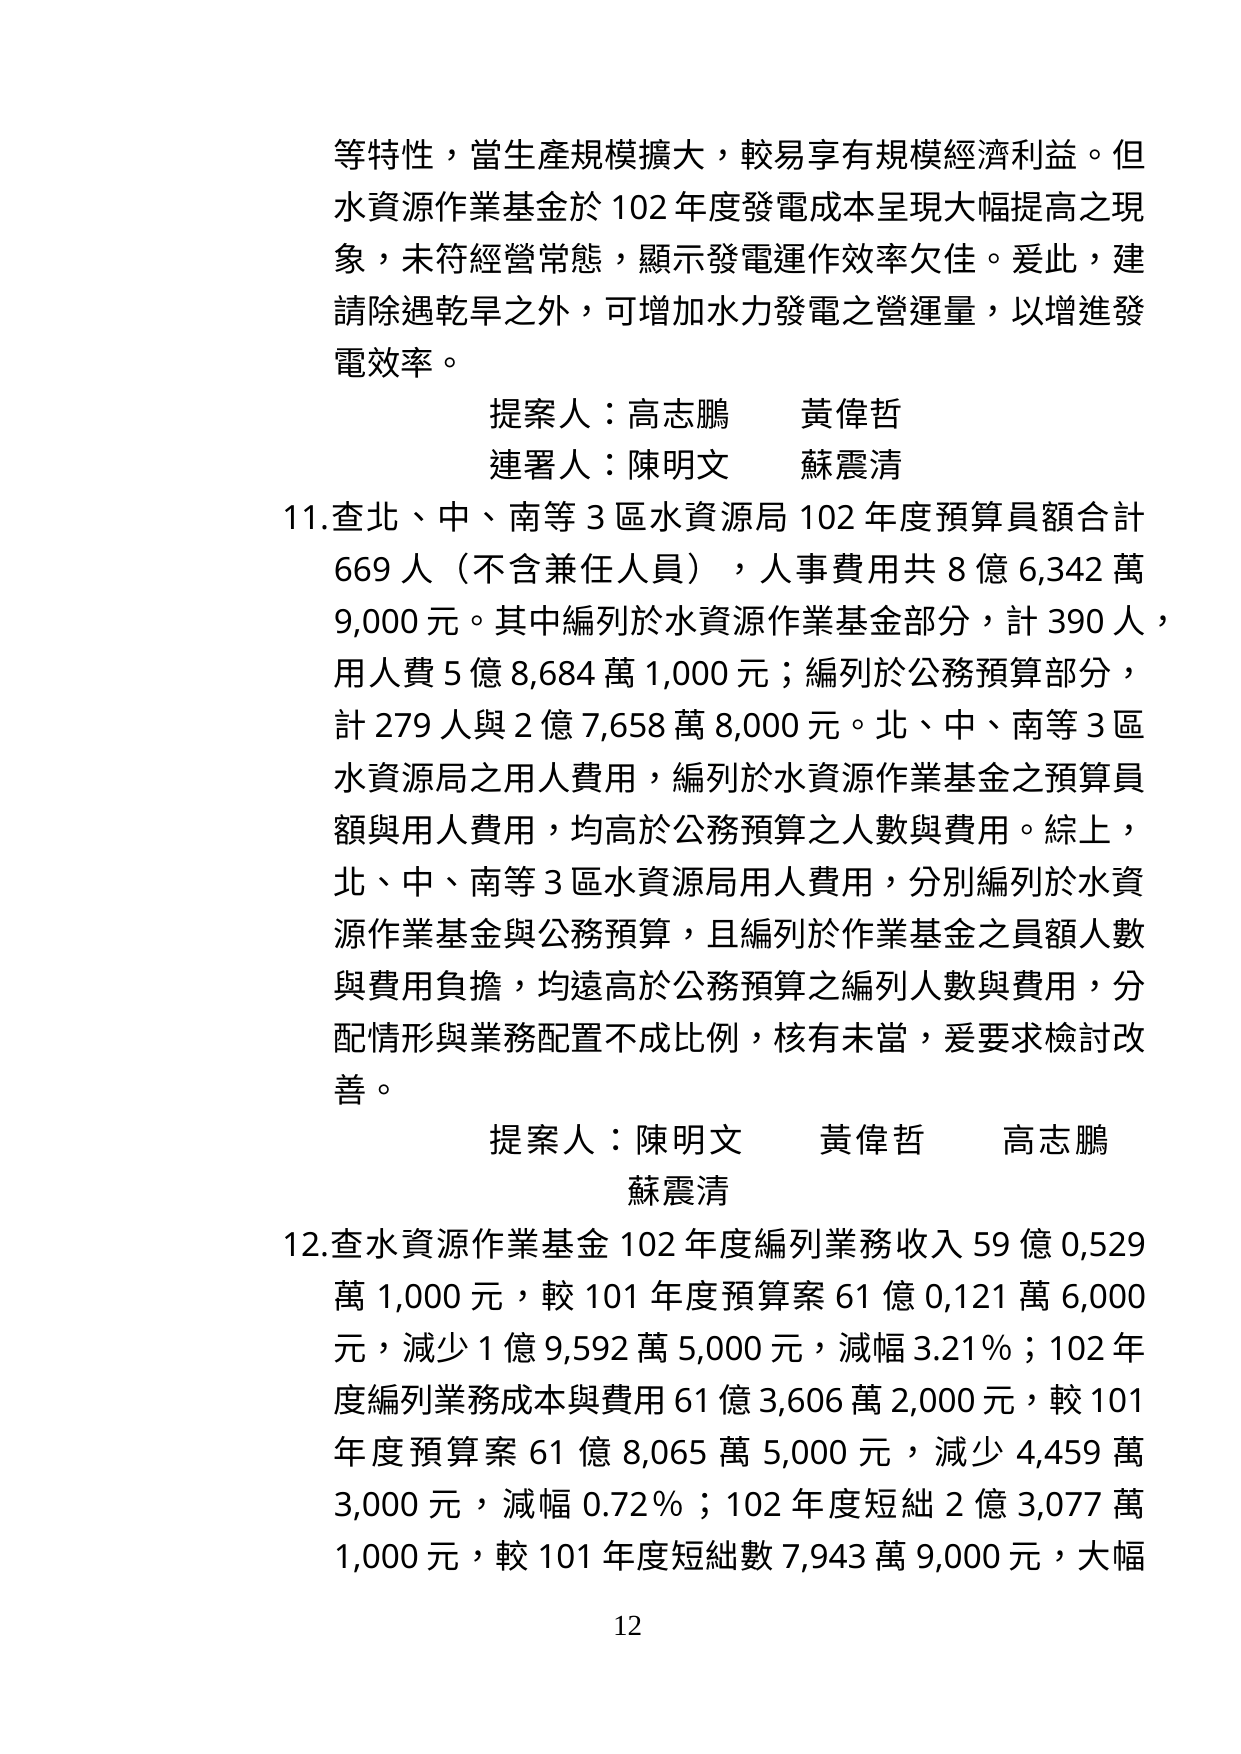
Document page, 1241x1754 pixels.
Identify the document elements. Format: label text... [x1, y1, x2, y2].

text 提案人：高志鵬 黃偉哲 [455, 386, 1112, 437]
text 提案人：陳明文 黃偉哲 高志鵬 蘇震清 [455, 1113, 1112, 1214]
text 11.查北、中、南等3區水資源局102年度預算員額合計669人（不含兼任人員），人事費用共8億6,342萬9,000元。其中編列於水資源作業基金部分，計390人，用人費5億8,684萬1,000元；編列於公務預算部分，計279人與2億7,658萬8,000元。北、中、南等3區水資源局之用人費用，編列於水資源作業基金之預算員額與用人費用，均高於公務預算之人數與費用。綜上，北、中、南等3區水資源局用人費用，分別編列於水資源作業基金與公務預算，且編列於作業基金之員額人數與費用負擔，均遠高於公務預算之編列人數與費用，分配情形與業務配置不成比例，核有未當，爰要求檢討改善。 [282, 488, 1146, 1113]
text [282, 126, 1146, 386]
text 連署人：陳明文 蘇震清 [455, 437, 1112, 488]
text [282, 1214, 1146, 1579]
